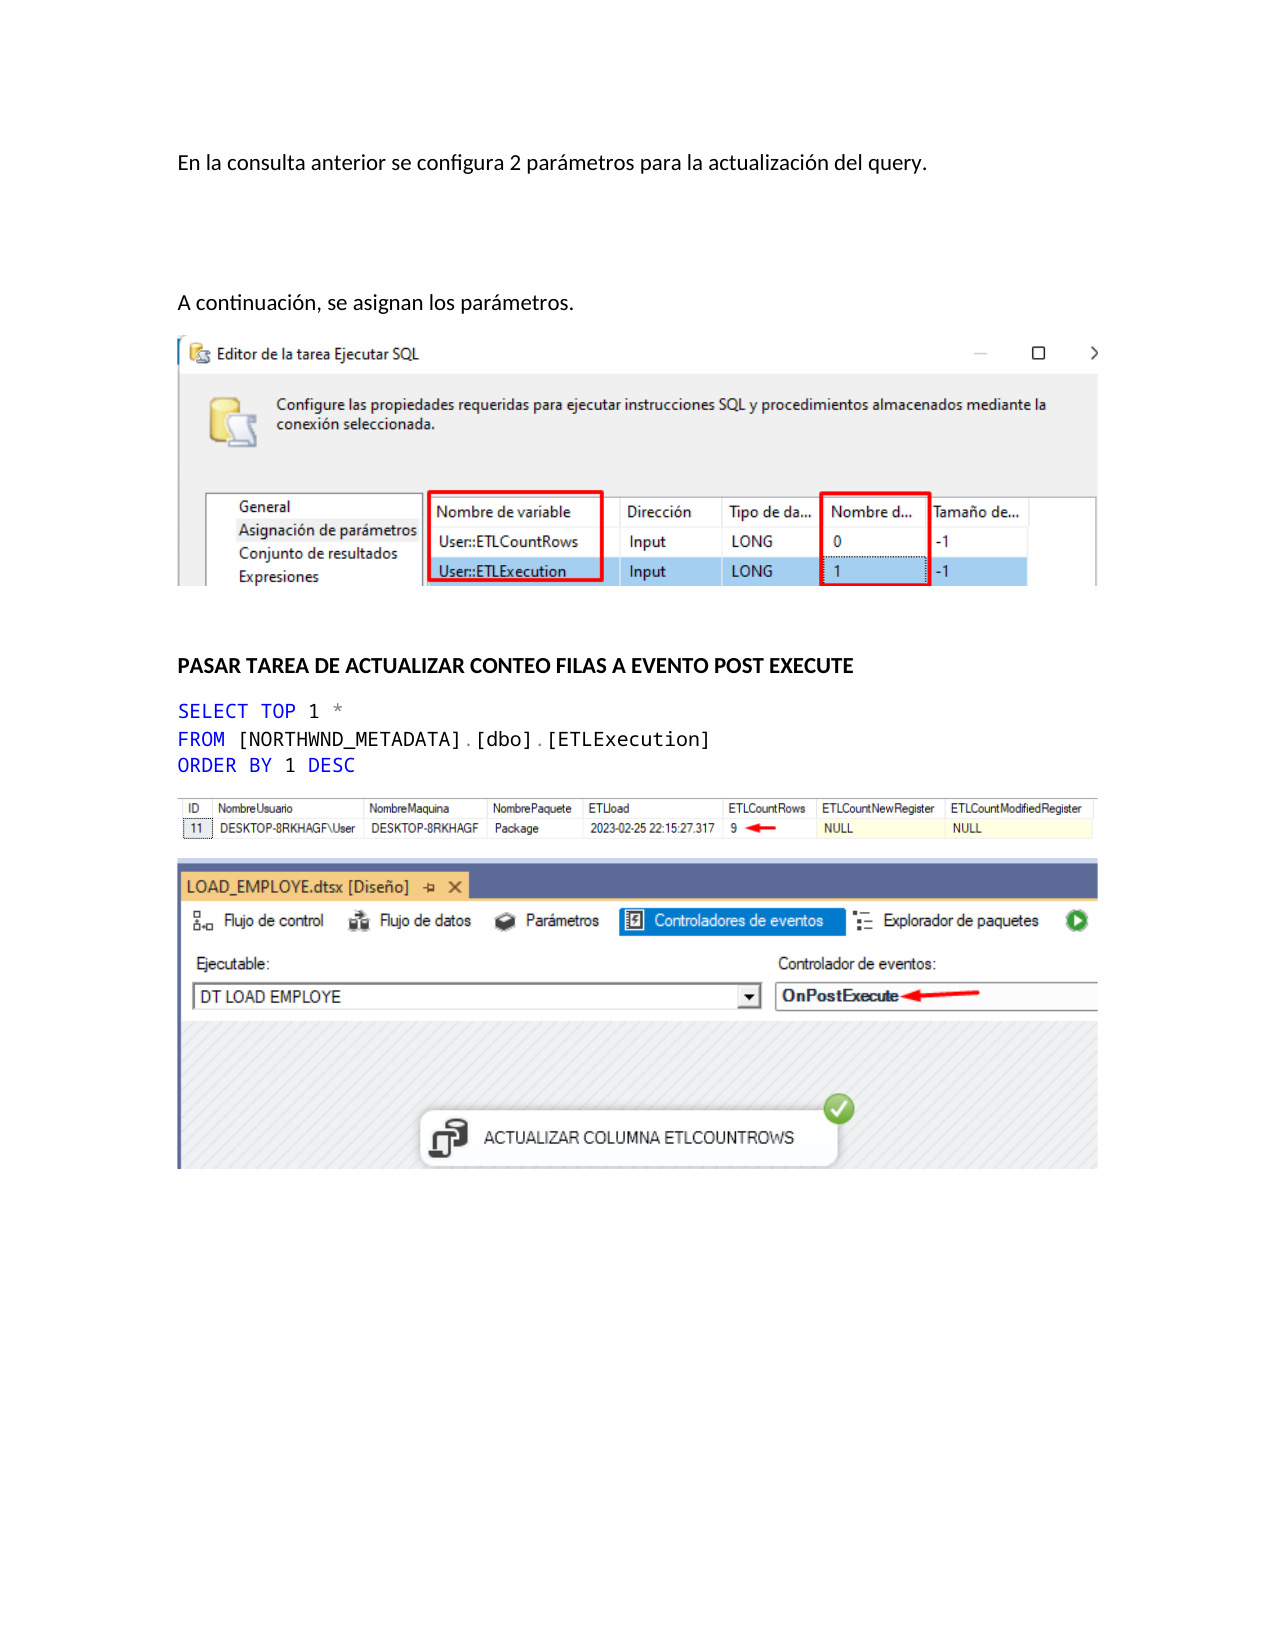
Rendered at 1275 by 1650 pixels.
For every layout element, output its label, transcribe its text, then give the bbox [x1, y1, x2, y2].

picture [177, 858, 1098, 1169]
text En la consulta anterior se configura 2 parámetros para la actualización del query. [177, 148, 1098, 176]
text FROM [NORTHWND_METADATA].[dbo].[ETLExecution] [177, 725, 1098, 752]
text PASAR TAREA DE ACTUALIZAR CONTEO FILAS A EVENTO POST EXECUTE [177, 651, 1098, 679]
picture [177, 797, 1098, 840]
text ORDER BY 1 DESC [177, 752, 1098, 779]
picture [177, 335, 1098, 586]
text A continuación, se asignan los parámetros. [177, 288, 1098, 316]
text SELECT TOP 1 * [177, 698, 1098, 725]
